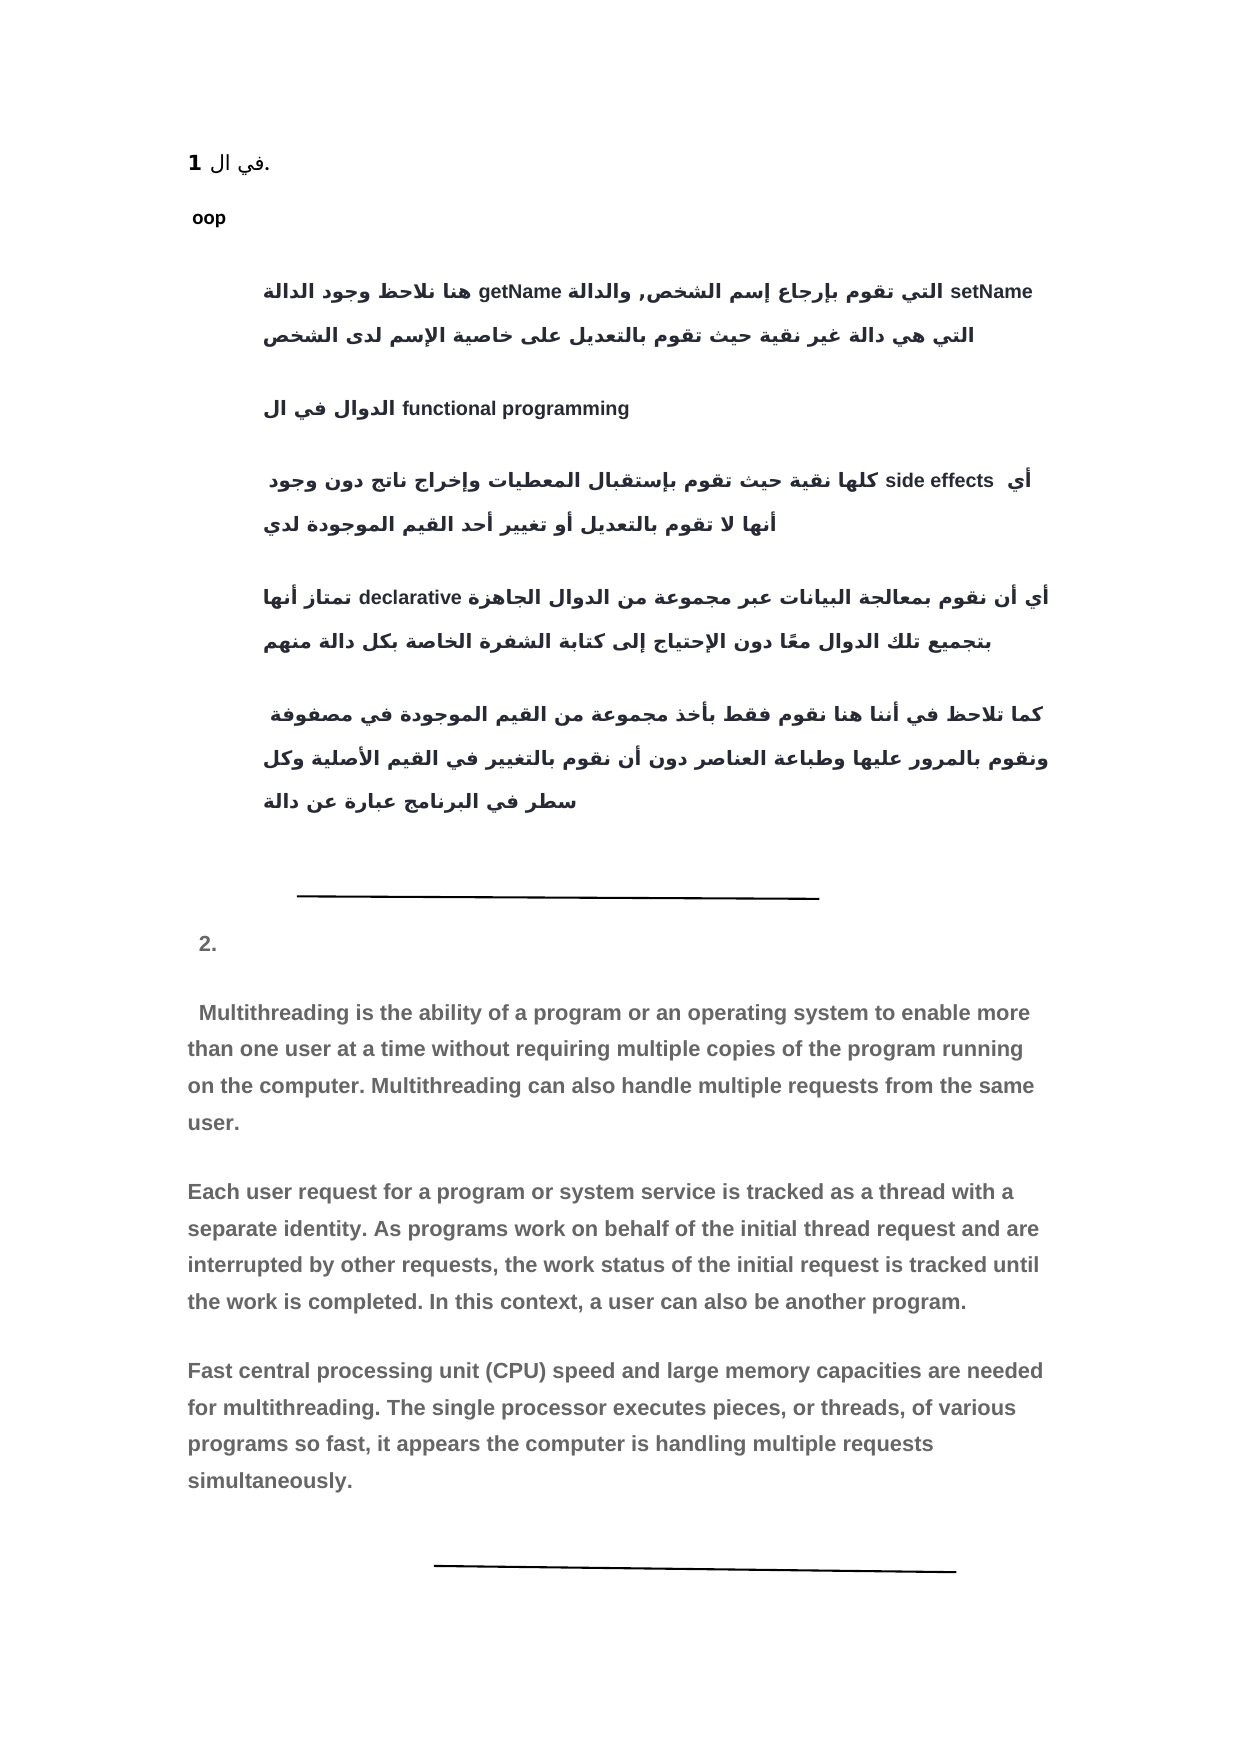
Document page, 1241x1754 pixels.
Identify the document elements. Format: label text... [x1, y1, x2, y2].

list Multithreading is the ability of a program or an operating system to enable more than one user at a time without requiring multiple copies of the program running on the computer. Multithreading can also handle multiple requests from the same user. [187, 988, 1053, 1135]
text كلها نقية حيث تقوم بإستقبال المعطيات وإخراج ناتج دون وجود side effects أي أنها لا تقوم بالتعديل أو تغيير أحد القيم الموجودة لدي [262, 449, 1053, 536]
list 2. [187, 919, 1053, 956]
list oop [187, 204, 1053, 230]
text تمتاز أنها declarative أي أن نقوم بمعالجة البيانات عبر مجموعة من الدوال الجاهزة بتجميع تلك الدوال معًا دون الإحتياج إلى كتابة الشفرة الخاصة بكل دالة منهم [262, 565, 1053, 653]
list في ال 1. [187, 150, 1053, 175]
text Each user request for a program or system service is tracked as a thread with a separate identity. As programs work on behalf of the initial thread request and are interrupted by other requests, the work status of the initial request is tracked until the work is completed. In this context, a user can also be another program. [187, 1167, 1053, 1314]
text هنا نلاحظ وجود الدالة getName التي تقوم بإرجاع إسم الشخص, والدالة setName التي هي دالة غير نقية حيث تقوم بالتعديل على خاصية الإسم لدى الشخص [262, 259, 1053, 347]
text كما تلاحظ في أننا هنا نقوم فقط بأخذ مجموعة من القيم الموجودة في مصفوفة ونقوم بالمرور عليها وطباعة العناصر دون أن نقوم بالتغيير في القيم الأصلية وكل سطر في البرنامج عبارة عن دالة [262, 682, 1053, 813]
text Fast central processing unit (CPU) speed and large memory capacities are needed for multithreading. The single processor executes pieces, or threads, of various programs so fast, it appears the computer is handling multiple requests simultaneously. [187, 1347, 1053, 1493]
text الدوال في ال functional programming [262, 376, 1053, 419]
